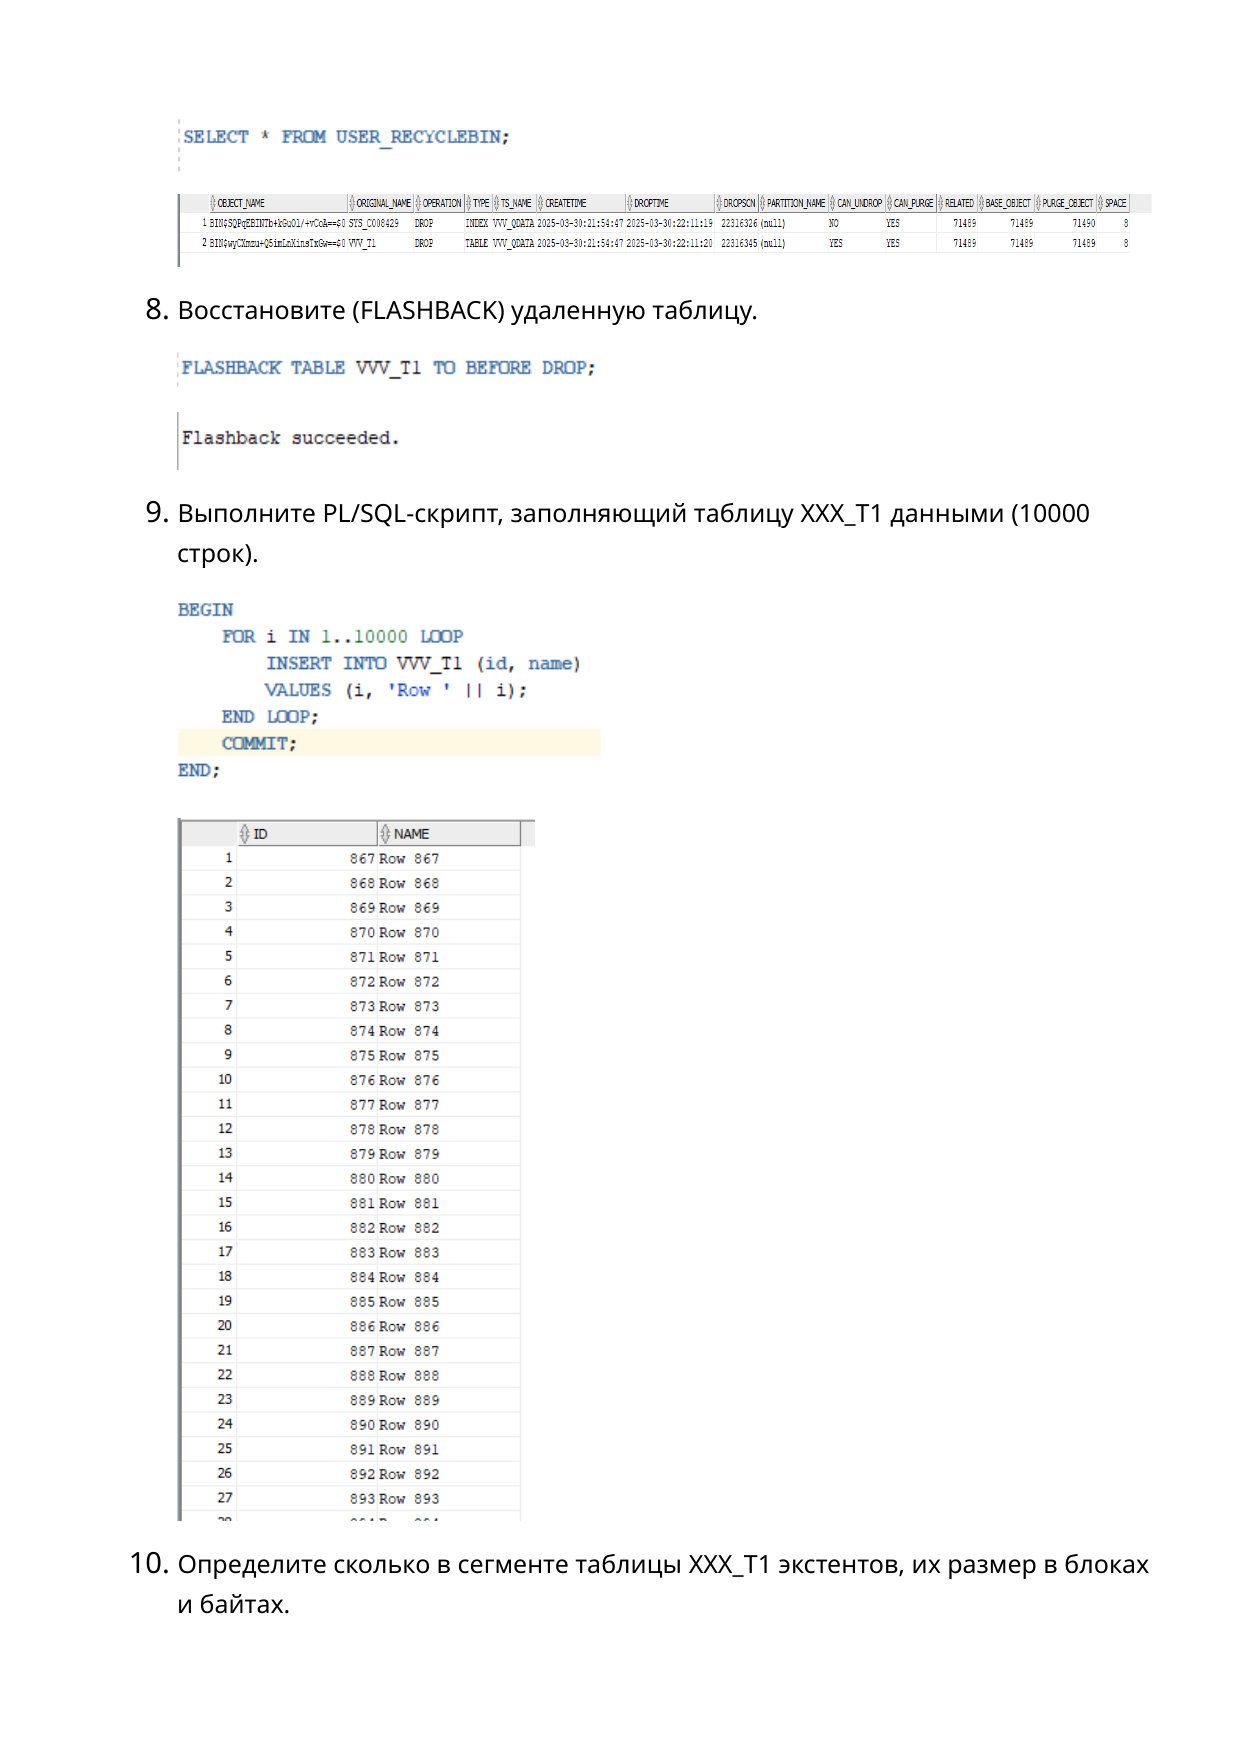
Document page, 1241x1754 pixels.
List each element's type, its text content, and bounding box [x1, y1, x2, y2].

picture [177, 412, 414, 470]
picture [177, 591, 601, 797]
picture [177, 118, 529, 173]
list Выполните PL/SQL-скрипт, заполняющий таблицу XXX_T1 данными (10000 строк). [177, 491, 1152, 570]
list Восстановите (FLASHBACK) удаленную таблицу. [177, 288, 1152, 328]
picture [177, 350, 607, 392]
picture [177, 818, 535, 1521]
picture [177, 194, 1152, 267]
list Определите сколько в сегменте таблицы XXX_T1 экстентов, их размер в блоках и байтах. [177, 1542, 1152, 1621]
